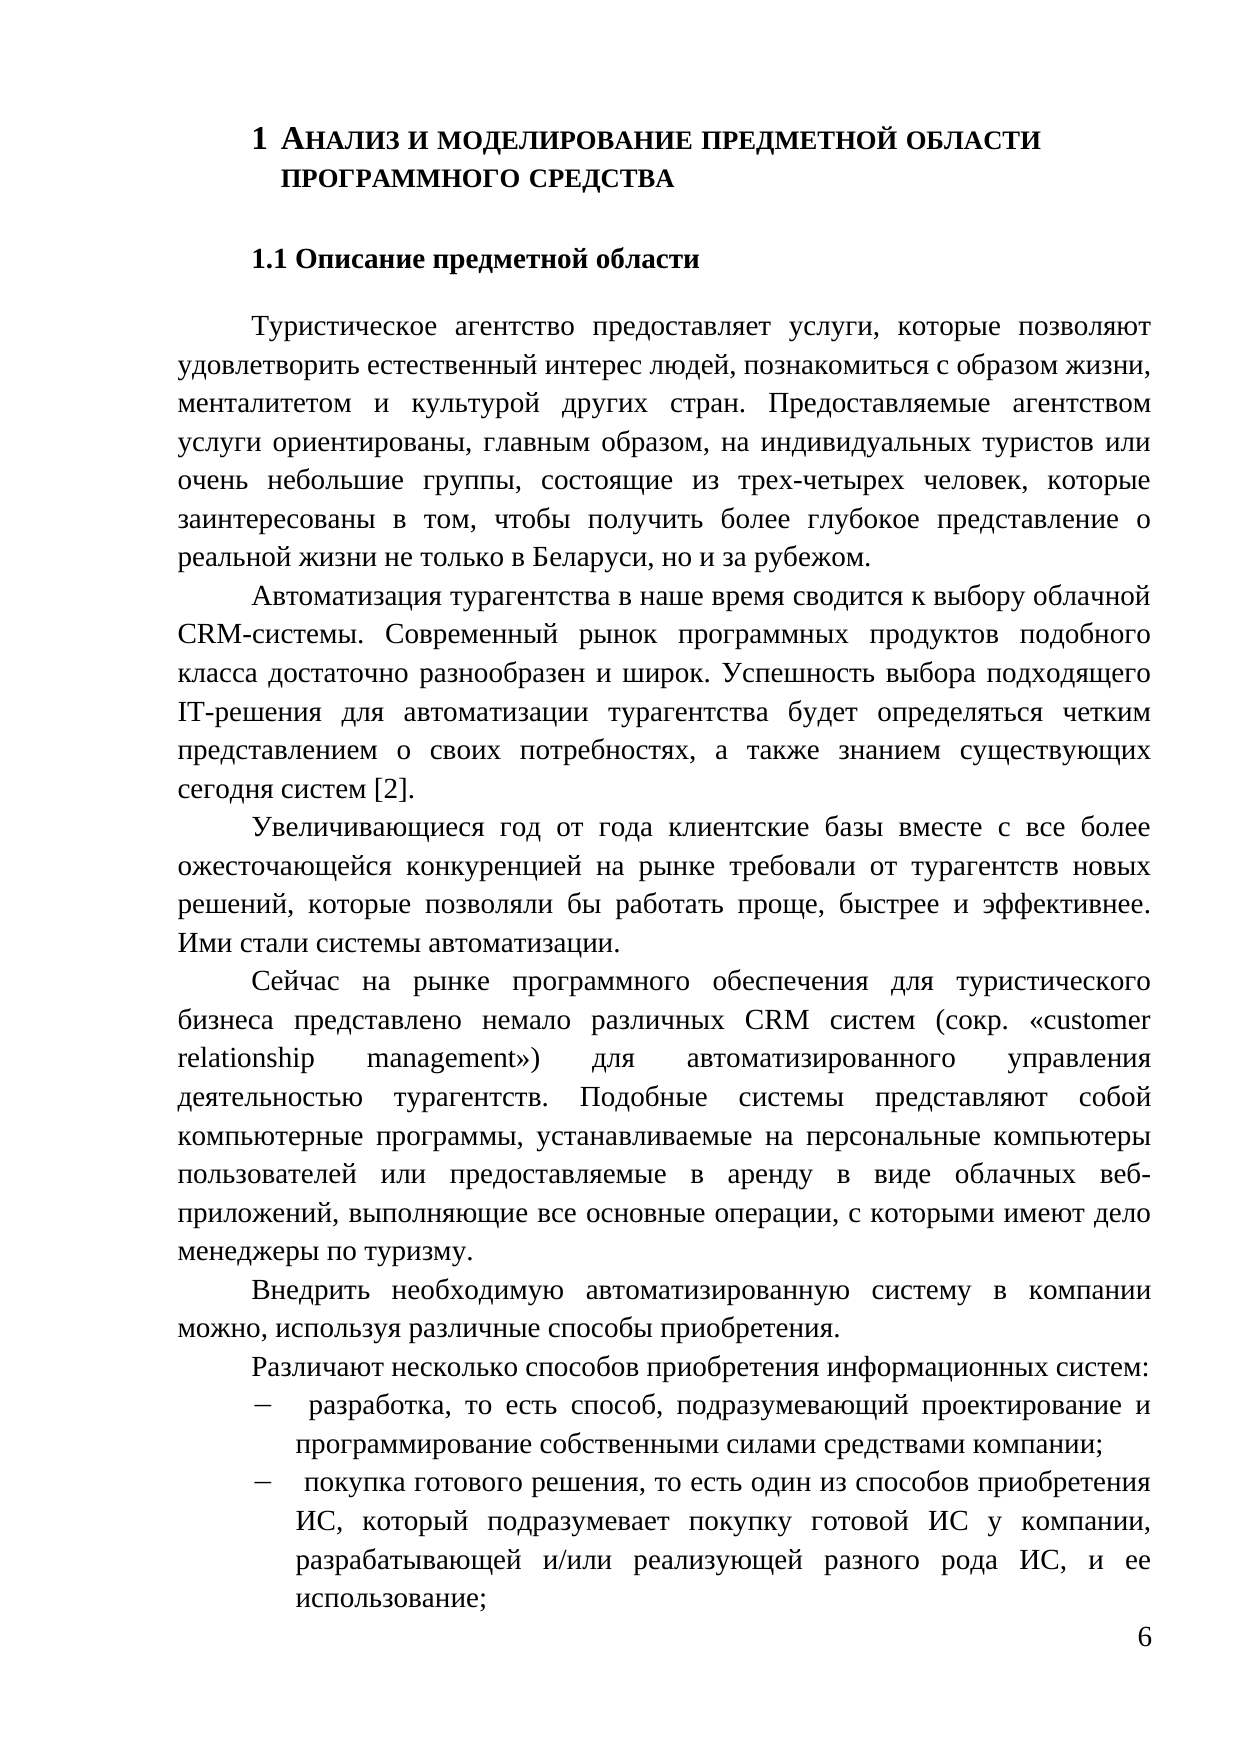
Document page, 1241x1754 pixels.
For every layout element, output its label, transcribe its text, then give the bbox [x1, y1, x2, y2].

list разработка, то есть способ, подразумевающий проектирование и программирование собственными силами средствами компании; [251, 1387, 1152, 1459]
text Сейчас на рынке программного обеспечения для туристического бизнеса представлено немало различных CRM систем (сокр. «customer relationship management») для автоматизированного управления деятельностью турагентств. Подобные системы представляют собой компьютерные программы, устанавливаемые на персональные компьютеры пользователей или предоставляемые в аренду в виде облачных веб-приложений, выполняющие все основные операции, с которыми имеют дело менеджеры по туризму. [177, 963, 1152, 1267]
text Автоматизация турагентства в наше время сводится к выбору облачной CRM-системы. Современный рынок программных продуктов подобного класса достаточно разнообразен и широк. Успешность выбора подходящего IT-решения для автоматизации турагентства будет определяться четким представлением о своих потребностях, а также знанием существующих сегодня систем [2]. [177, 578, 1152, 804]
text Туристическое агентство предоставляет услуги, которые позволяют удовлетворить естественный интерес людей, познакомиться с образом жизни, менталитетом и культурой других стран. Предоставляемые агентством услуги ориентированы, главным образом, на индивидуальных туристов или очень небольшие группы, состоящие из трех-четырех человек, которые заинтересованы в том, чтобы получить более глубокое представление о реальной жизни не только в Беларуси, но и за рубежом. [177, 308, 1152, 573]
list Описание предметной области [251, 241, 1152, 275]
text Увеличивающиеся год от года клиентские базы вместе с все более ожесточающейся конкуренцией на рынке требовали от турагентств новых решений, которые позволяли бы работать проще, быстрее и эффективнее. Ими стали системы автоматизации. [177, 809, 1152, 958]
text Внедрить необходимую автоматизированную систему в компании можно, используя различные способы приобретения. [177, 1272, 1152, 1344]
subtitle Анализ и моделирование предметной области программного средства [251, 118, 1152, 195]
list покупка готового решения, то есть один из способов приобретения ИС, который подразумевает покупку готовой ИС у компании, разрабатывающей и/или реализующей разного рода ИС, и ее использование; [251, 1464, 1152, 1614]
text Различают несколько способов приобретения информационных систем: [177, 1349, 1152, 1382]
